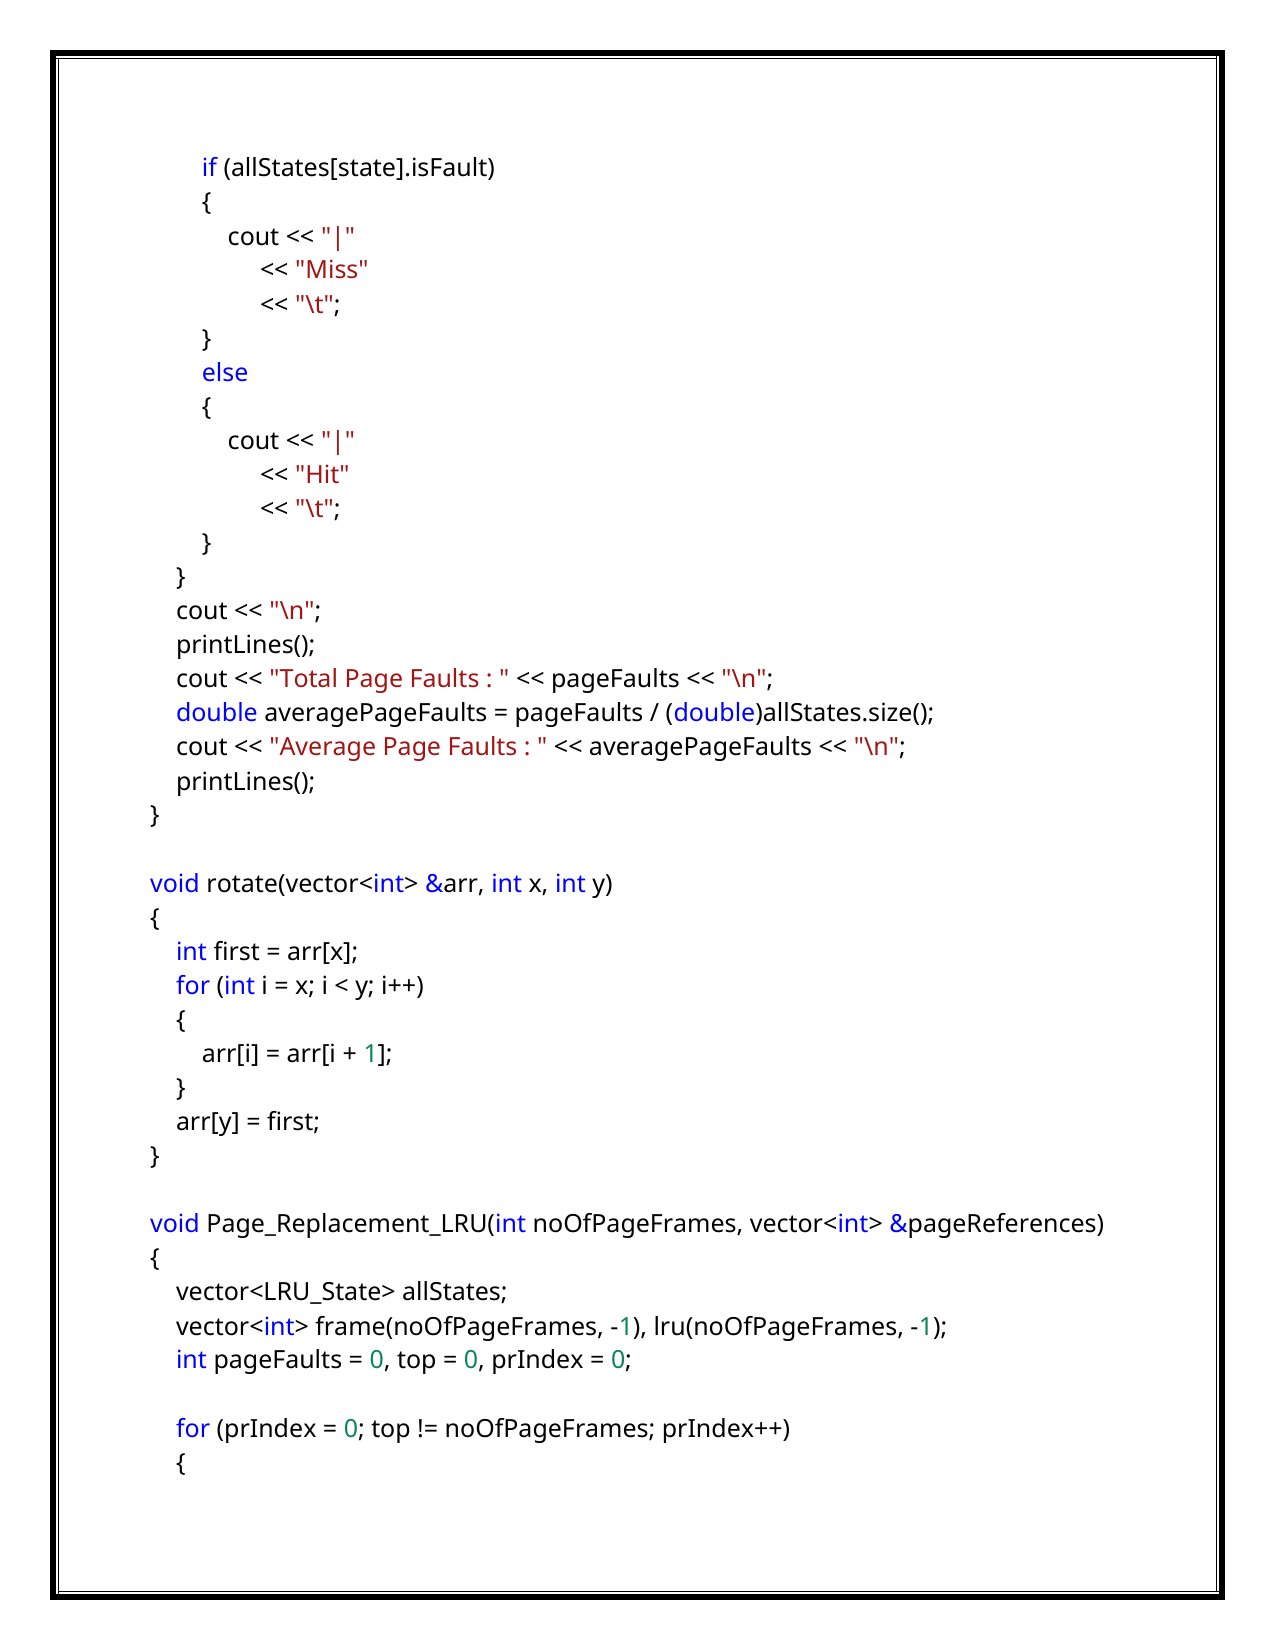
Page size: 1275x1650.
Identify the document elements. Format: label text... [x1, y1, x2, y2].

text for (int i = x; i < y; i++) [150, 967, 1125, 1002]
text printLines(); [150, 763, 1125, 797]
text { [150, 1444, 1125, 1478]
text } [150, 320, 1125, 354]
text void rotate(vector<int> &arr, int x, int y) [150, 865, 1125, 899]
text } [150, 559, 1125, 593]
text arr[y] = first; [150, 1104, 1125, 1138]
text cout << "Total Page Faults : " << pageFaults << "\n"; [150, 661, 1125, 695]
text cout << "|" [150, 422, 1125, 457]
text arr[i] = arr[i + 1]; [150, 1036, 1125, 1070]
text double averagePageFaults = pageFaults / (double)allStates.size(); [150, 695, 1125, 729]
text << "\t"; [150, 491, 1125, 525]
text int pageFaults = 0, top = 0, prIndex = 0; [150, 1342, 1125, 1376]
text { [150, 184, 1125, 218]
text { [150, 388, 1125, 422]
text cout << "\n"; [150, 593, 1125, 627]
text void Page_Replacement_LRU(int noOfPageFrames, vector<int> &pageReferences) [150, 1206, 1125, 1240]
text { [150, 899, 1125, 933]
text } [150, 1138, 1125, 1172]
text cout << "|" [150, 218, 1125, 252]
text << "\t"; [150, 286, 1125, 320]
text for (prIndex = 0; top != noOfPageFrames; prIndex++) [150, 1410, 1125, 1444]
text << "Miss" [150, 252, 1125, 286]
text { [150, 1240, 1125, 1274]
text if (allStates[state].isFault) [150, 150, 1125, 184]
text vector<LRU_State> allStates; [150, 1274, 1125, 1308]
text vector<int> frame(noOfPageFrames, -1), lru(noOfPageFrames, -1); [150, 1308, 1125, 1342]
text << "Hit" [150, 457, 1125, 491]
text { [150, 1002, 1125, 1036]
text cout << "Average Page Faults : " << averagePageFaults << "\n"; [150, 729, 1125, 763]
text } [150, 1070, 1125, 1104]
text else [150, 354, 1125, 388]
text } [150, 525, 1125, 559]
text printLines(); [150, 627, 1125, 661]
text int first = arr[x]; [150, 933, 1125, 967]
text } [150, 797, 1125, 831]
